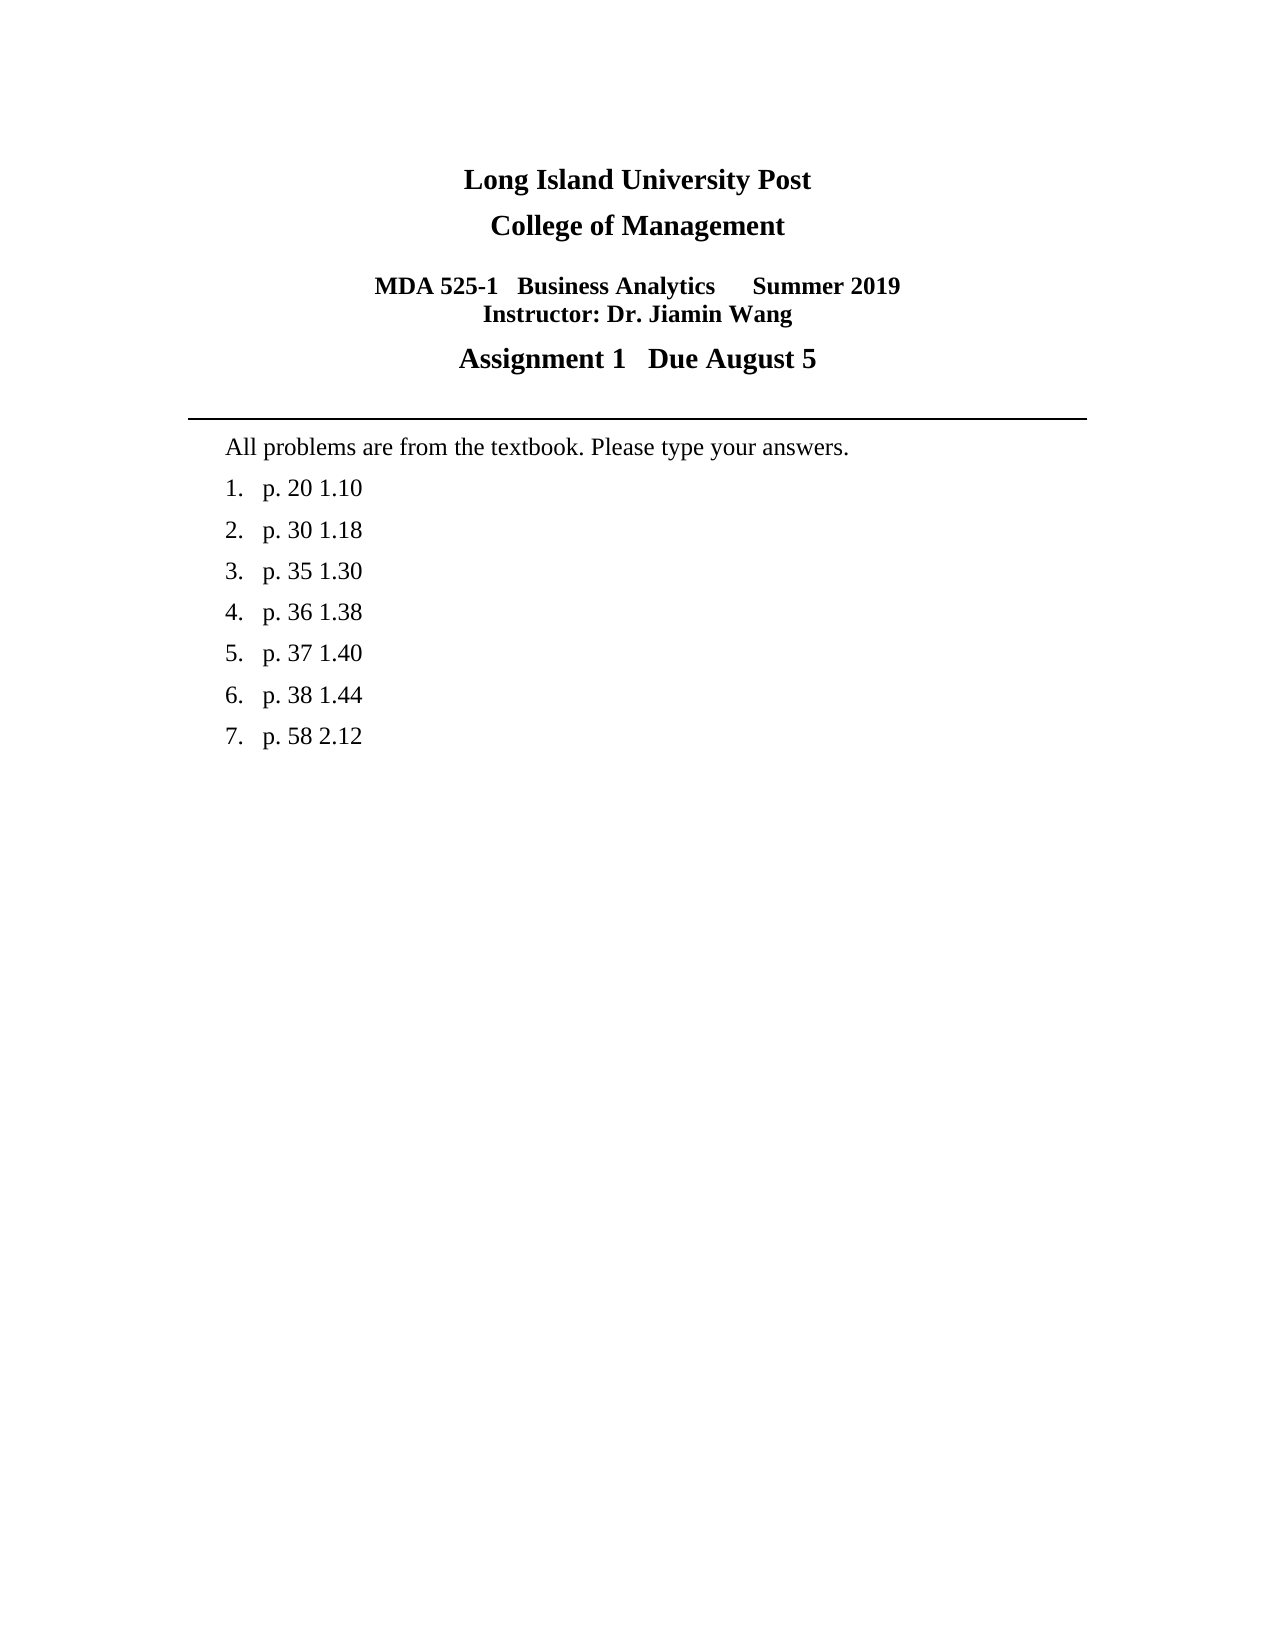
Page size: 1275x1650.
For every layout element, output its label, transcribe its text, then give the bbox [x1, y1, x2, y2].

text All problems are from the textbook. Please type your answers. [225, 432, 1087, 461]
text 4. p. 36 1.38 [225, 597, 1087, 626]
list p. 30 1.18 [225, 515, 1087, 543]
text 6. p. 38 1.44 [225, 680, 1087, 708]
list p. 35 1.30 [225, 556, 1087, 585]
text 5. p. 37 1.40 [225, 638, 1087, 667]
subtitle MDA 525-1 Business Analytics Summer 2019 [187, 271, 1087, 299]
subtitle Assignment 1 Due August 5 [187, 341, 1087, 374]
subtitle College of Management [187, 208, 1087, 242]
text 7. p. 58 2.12 [225, 721, 1087, 750]
subtitle Long Island University Post [187, 162, 1087, 196]
subtitle Instructor: Dr. Jiamin Wang [187, 299, 1087, 328]
list p. 20 1.10 [225, 473, 1087, 502]
